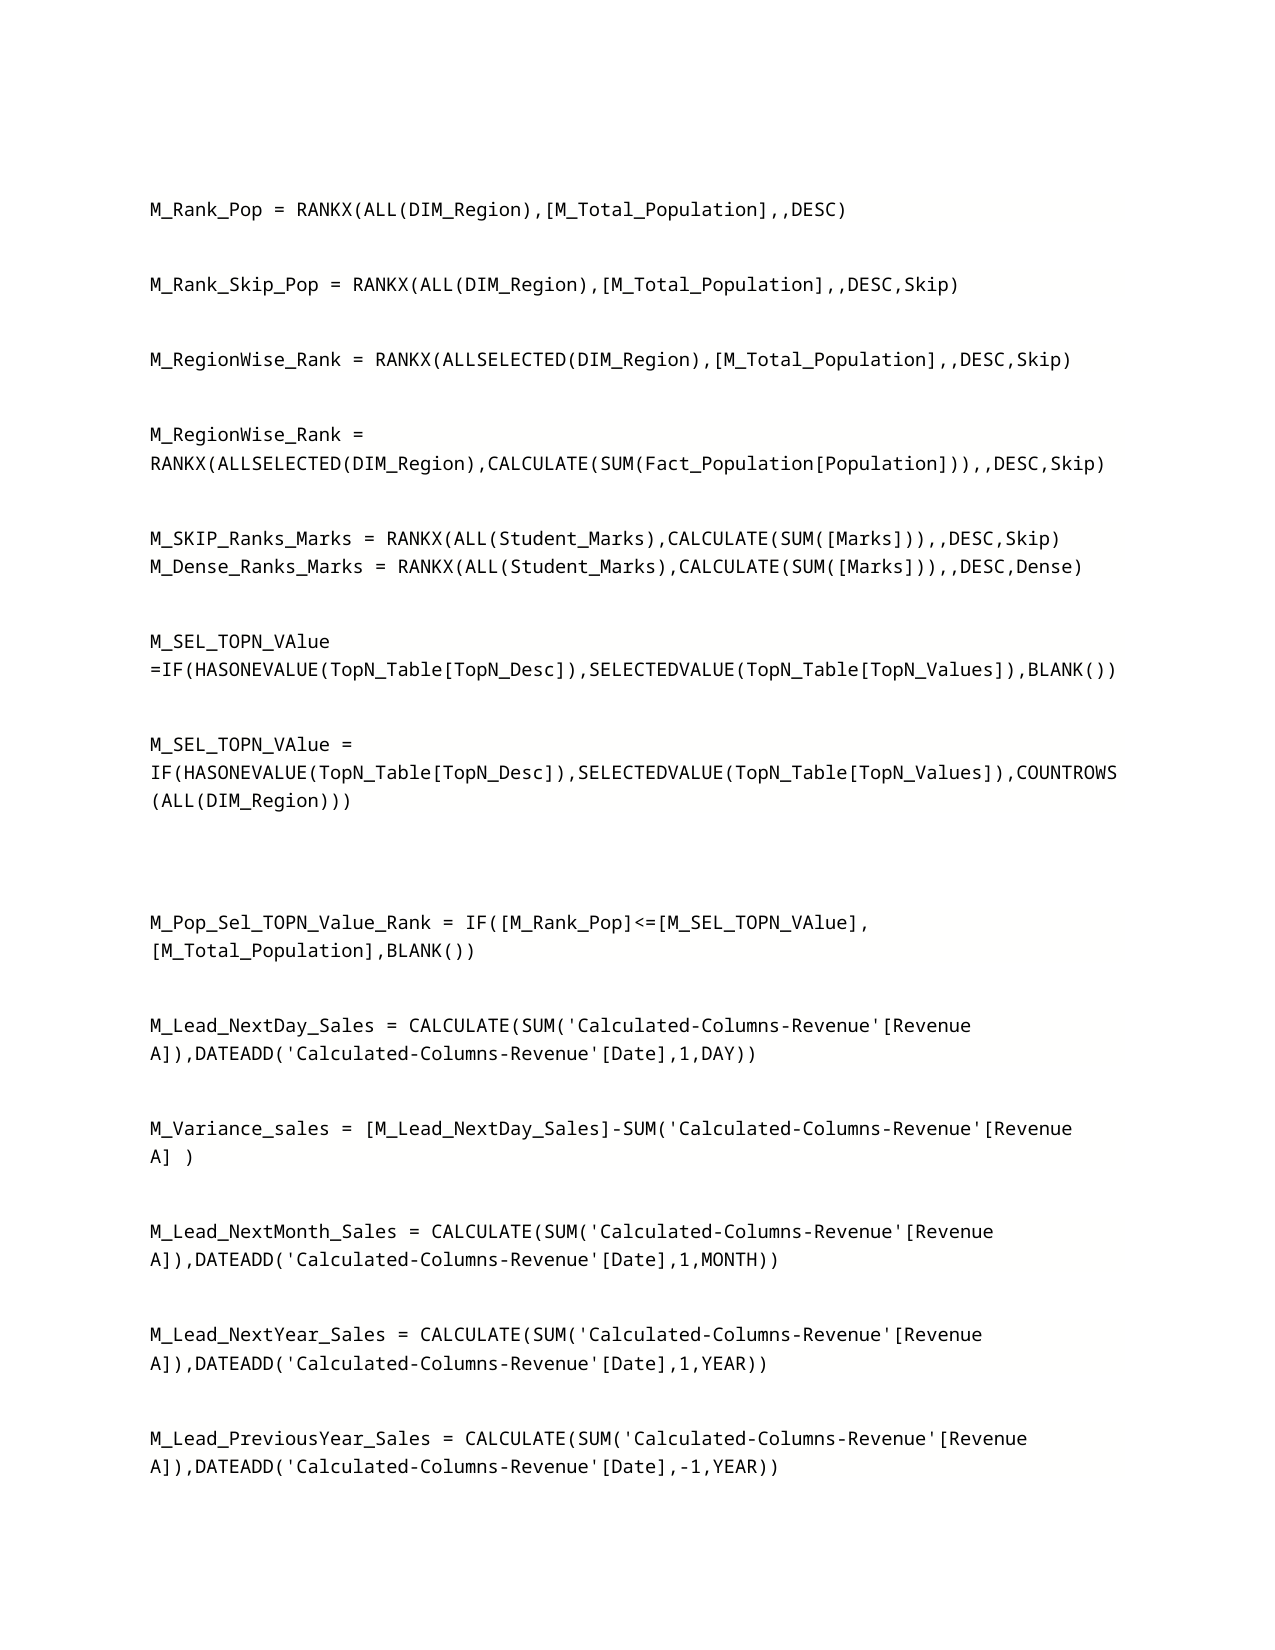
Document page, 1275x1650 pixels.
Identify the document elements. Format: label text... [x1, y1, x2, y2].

text M_Variance_sales = [M_Lead_NextDay_Sales]-SUM('Calculated-Columns-Revenue'[Revenue A] ) [150, 1113, 1125, 1169]
text M_RegionWise_Rank = RANKX(ALLSELECTED(DIM_Region),[M_Total_Population],,DESC,Skip) [150, 344, 1125, 372]
text M_SEL_TOPN_VAlue = IF(HASONEVALUE(TopN_Table[TopN_Desc]),SELECTEDVALUE(TopN_Table[TopN_Values]),COUNTROWS(ALL(DIM_Region))) [150, 728, 1125, 813]
text M_RegionWise_Rank = RANKX(ALLSELECTED(DIM_Region),CALCULATE(SUM(Fact_Population[Population])),,DESC,Skip) [150, 419, 1125, 475]
text M_Pop_Sel_TOPN_Value_Rank = IF([M_Rank_Pop]<=[M_SEL_TOPN_VAlue],[M_Total_Population],BLANK()) [150, 907, 1125, 963]
text M_Lead_NextDay_Sales = CALCULATE(SUM('Calculated-Columns-Revenue'[Revenue A]),DATEADD('Calculated-Columns-Revenue'[Date],1,DAY)) [150, 1010, 1125, 1066]
text M_Rank_Pop = RANKX(ALL(DIM_Region),[M_Total_Population],,DESC) [150, 194, 1125, 222]
text M_Rank_Skip_Pop = RANKX(ALL(DIM_Region),[M_Total_Population],,DESC,Skip) [150, 269, 1125, 297]
text M_Lead_PreviousYear_Sales = CALCULATE(SUM('Calculated-Columns-Revenue'[Revenue A]),DATEADD('Calculated-Columns-Revenue'[Date],-1,YEAR)) [150, 1422, 1125, 1478]
text M_Dense_Ranks_Marks = RANKX(ALL(Student_Marks),CALCULATE(SUM([Marks])),,DESC,Dense) [150, 550, 1125, 578]
text M_Lead_NextMonth_Sales = CALCULATE(SUM('Calculated-Columns-Revenue'[Revenue A]),DATEADD('Calculated-Columns-Revenue'[Date],1,MONTH)) [150, 1216, 1125, 1272]
text M_SKIP_Ranks_Marks = RANKX(ALL(Student_Marks),CALCULATE(SUM([Marks])),,DESC,Skip) [150, 522, 1125, 550]
text M_SEL_TOPN_VAlue =IF(HASONEVALUE(TopN_Table[TopN_Desc]),SELECTEDVALUE(TopN_Table[TopN_Values]),BLANK()) [150, 625, 1125, 682]
text M_Lead_NextYear_Sales = CALCULATE(SUM('Calculated-Columns-Revenue'[Revenue A]),DATEADD('Calculated-Columns-Revenue'[Date],1,YEAR)) [150, 1319, 1125, 1375]
